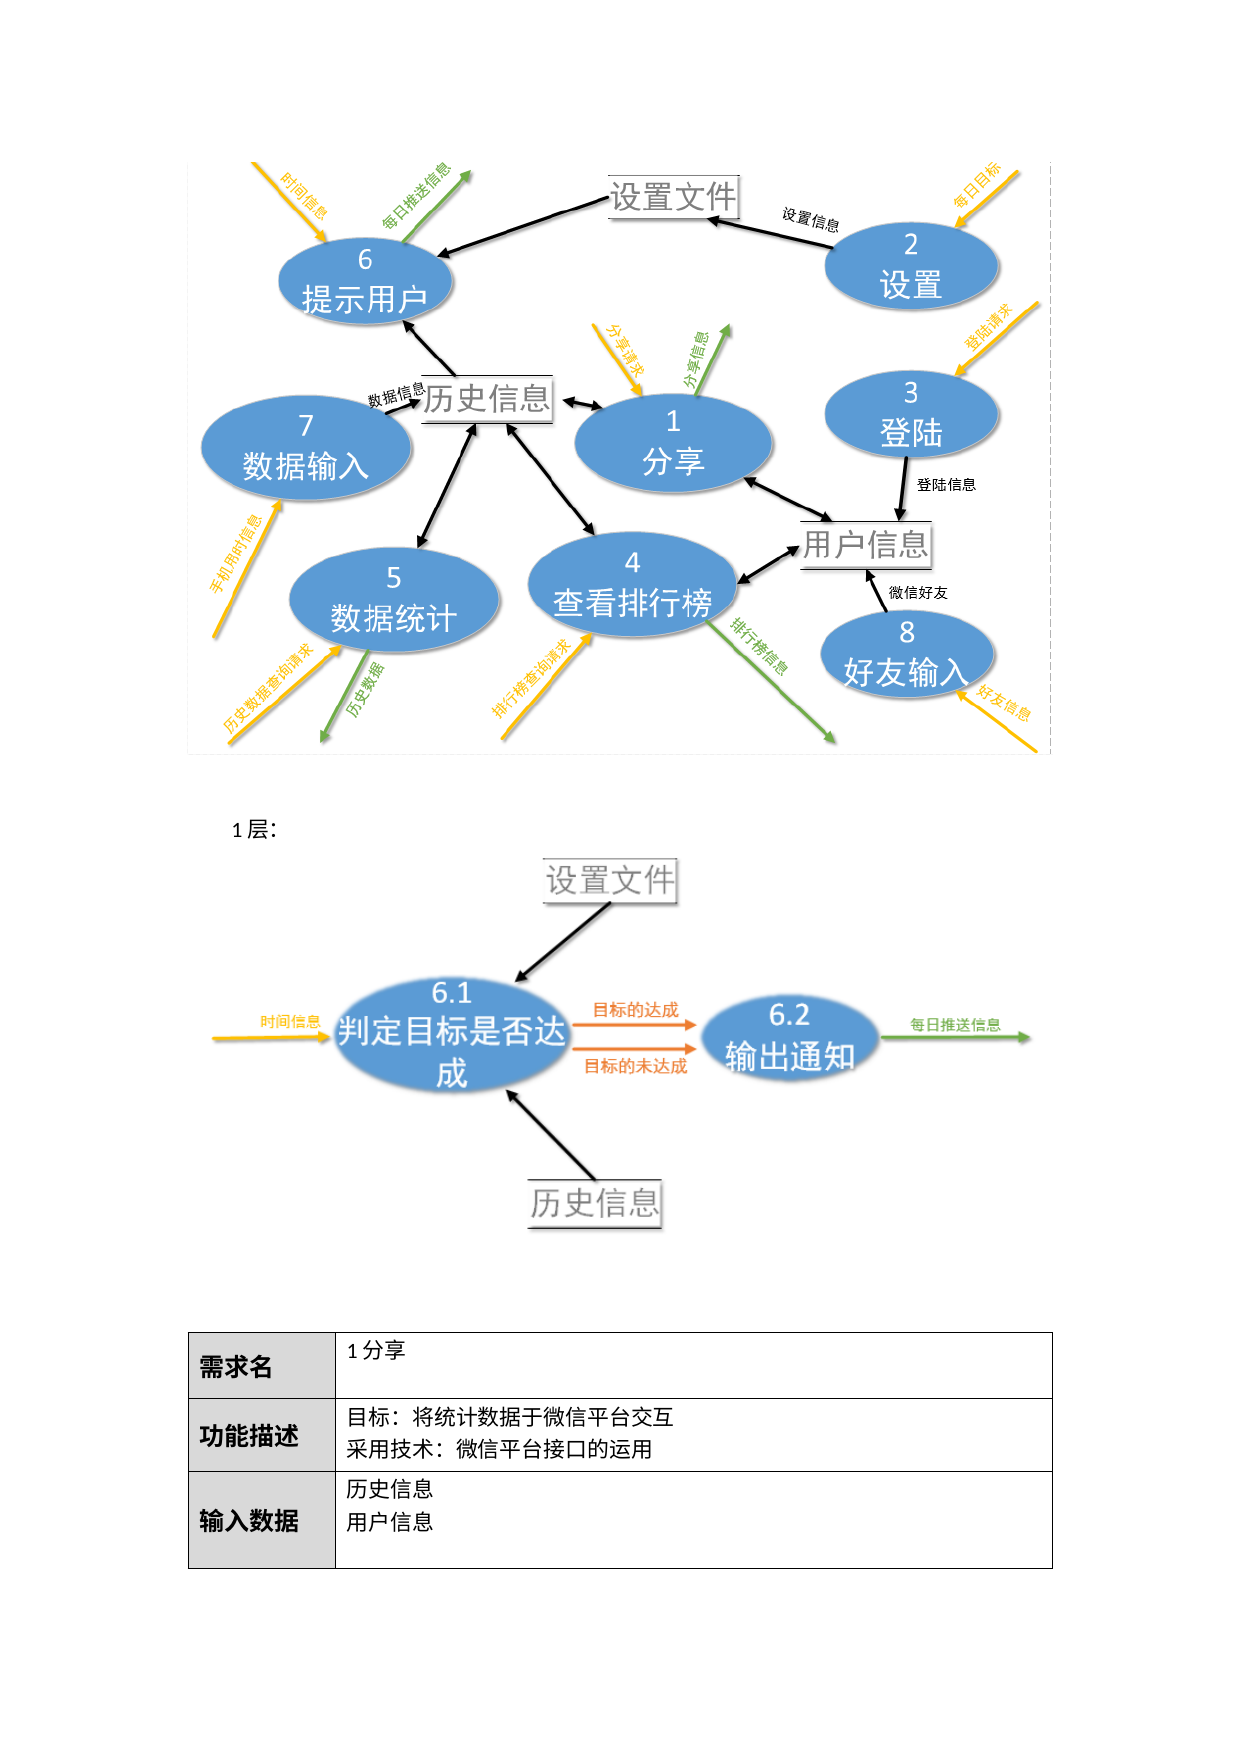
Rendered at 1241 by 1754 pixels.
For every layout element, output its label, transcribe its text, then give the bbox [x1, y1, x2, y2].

table_header 1 分享 [336, 1333, 1052, 1398]
picture [187, 162, 1053, 755]
table_cell 目标：将统计数据于微信平台交互 采用技术：微信平台接口的运用 [336, 1399, 1052, 1471]
text 1层： [187, 812, 1053, 844]
table_cell 输入数据 [189, 1472, 335, 1568]
table_cell 历史信息 用户信息 [336, 1472, 1052, 1568]
table_header 需求名 [189, 1333, 335, 1398]
picture [187, 844, 1053, 1251]
table_cell 功能描述 [189, 1399, 335, 1471]
